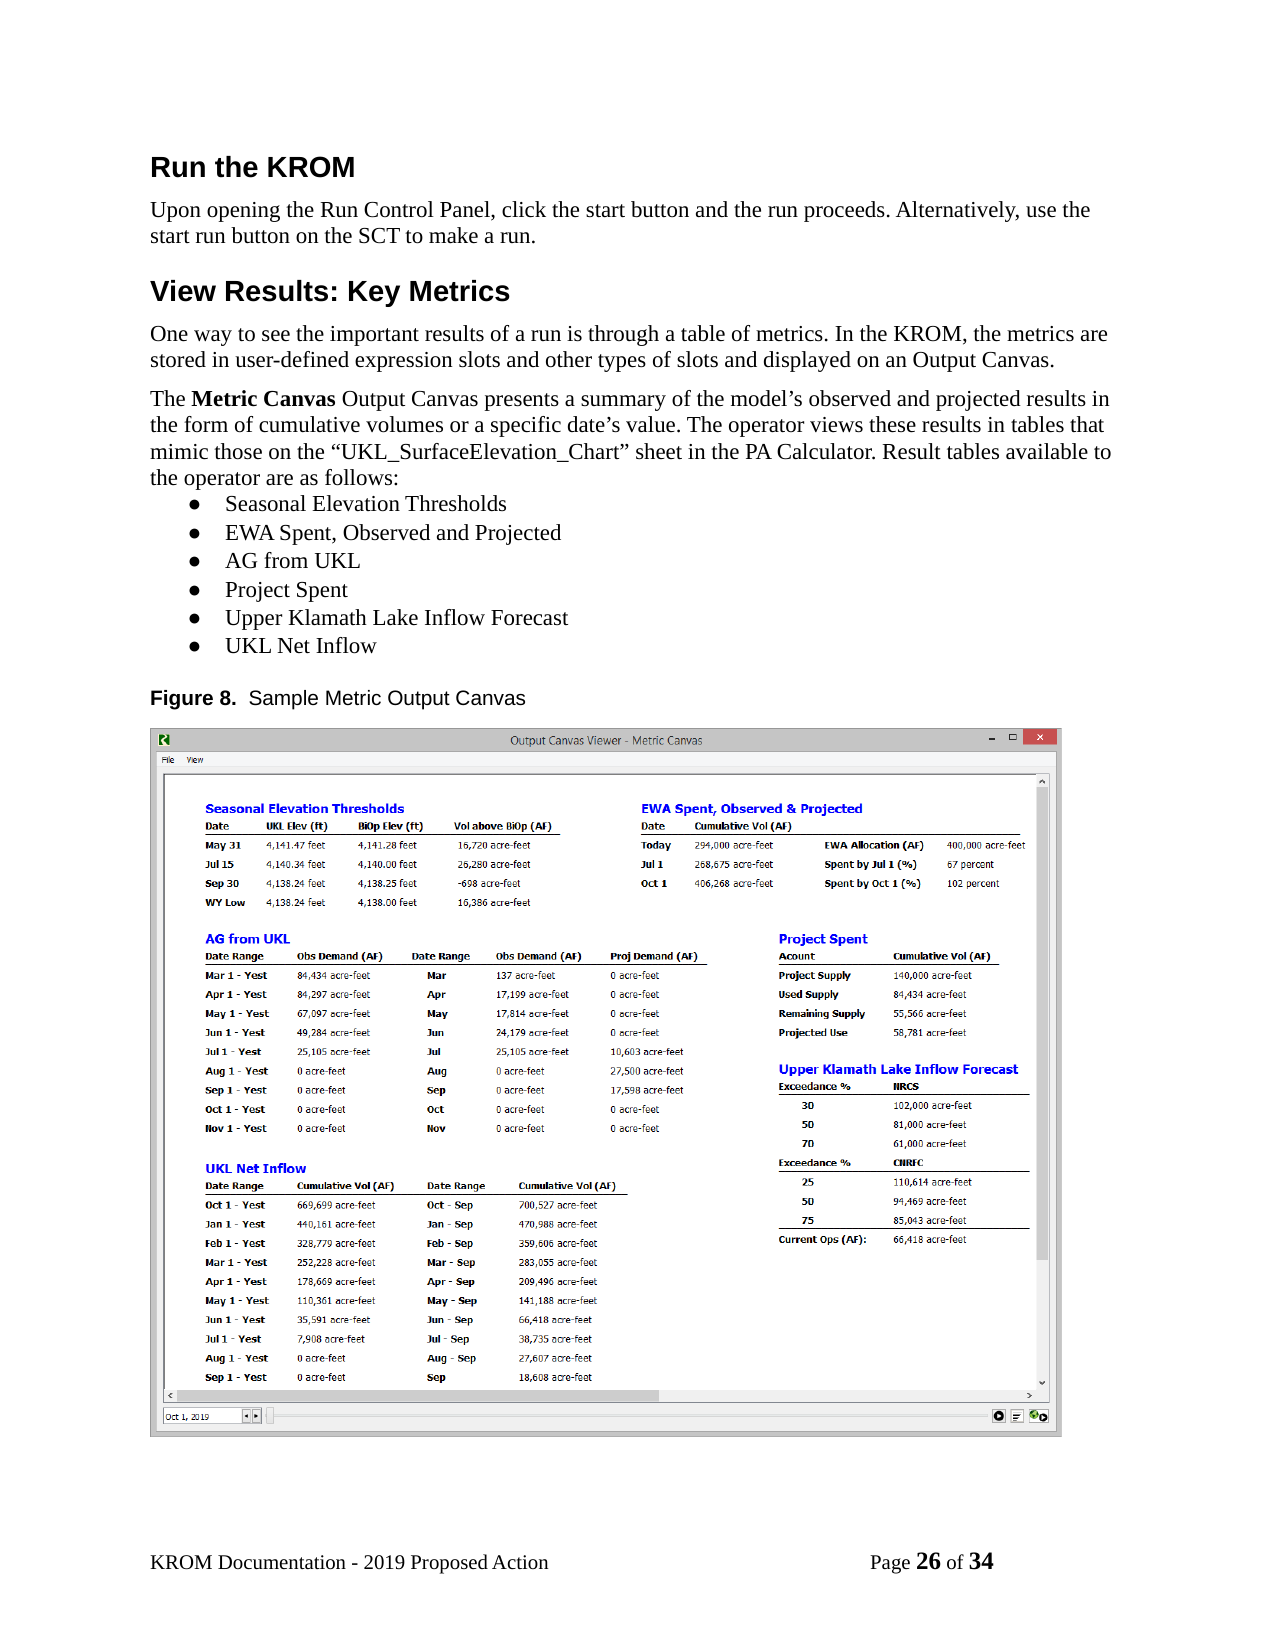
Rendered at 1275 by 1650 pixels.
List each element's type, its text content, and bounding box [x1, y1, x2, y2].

subtitle View Results: Key Metrics [150, 274, 1125, 307]
subtitle Run the KROM [150, 150, 1125, 183]
text Upon opening the Run Control Panel, click the start button and the run proceeds. Alternatively, use the start run button on the SCT to make a run. [150, 196, 1125, 249]
text The Metric Canvas Output Canvas presents a summary of the model’s observed and projected results in the form of cumulative volumes or a specific date’s value. The operator views these results in tables that mimic those on the “UKL_SurfaceElevation_Chart” sheet in the PA Calculator. Result tables available to the operator are as follows: [150, 385, 1125, 490]
list UKL Net Inflow [187, 633, 1125, 659]
list EWA Spent, Observed and Projected [187, 519, 1125, 545]
text Sample Metric Output Canvas [150, 686, 1125, 710]
picture [150, 728, 1062, 1437]
list Seasonal Elevation Thresholds [187, 490, 1125, 517]
list Upper Klamath Lake Inflow Forecast [187, 604, 1125, 631]
list Project Spent [187, 576, 1125, 602]
list AG from UKL [187, 547, 1125, 574]
text One way to see the important results of a run is through a table of metrics. In the KROM, the metrics are stored in user-defined expression slots and other types of slots and displayed on an Output Canvas. [150, 320, 1125, 372]
